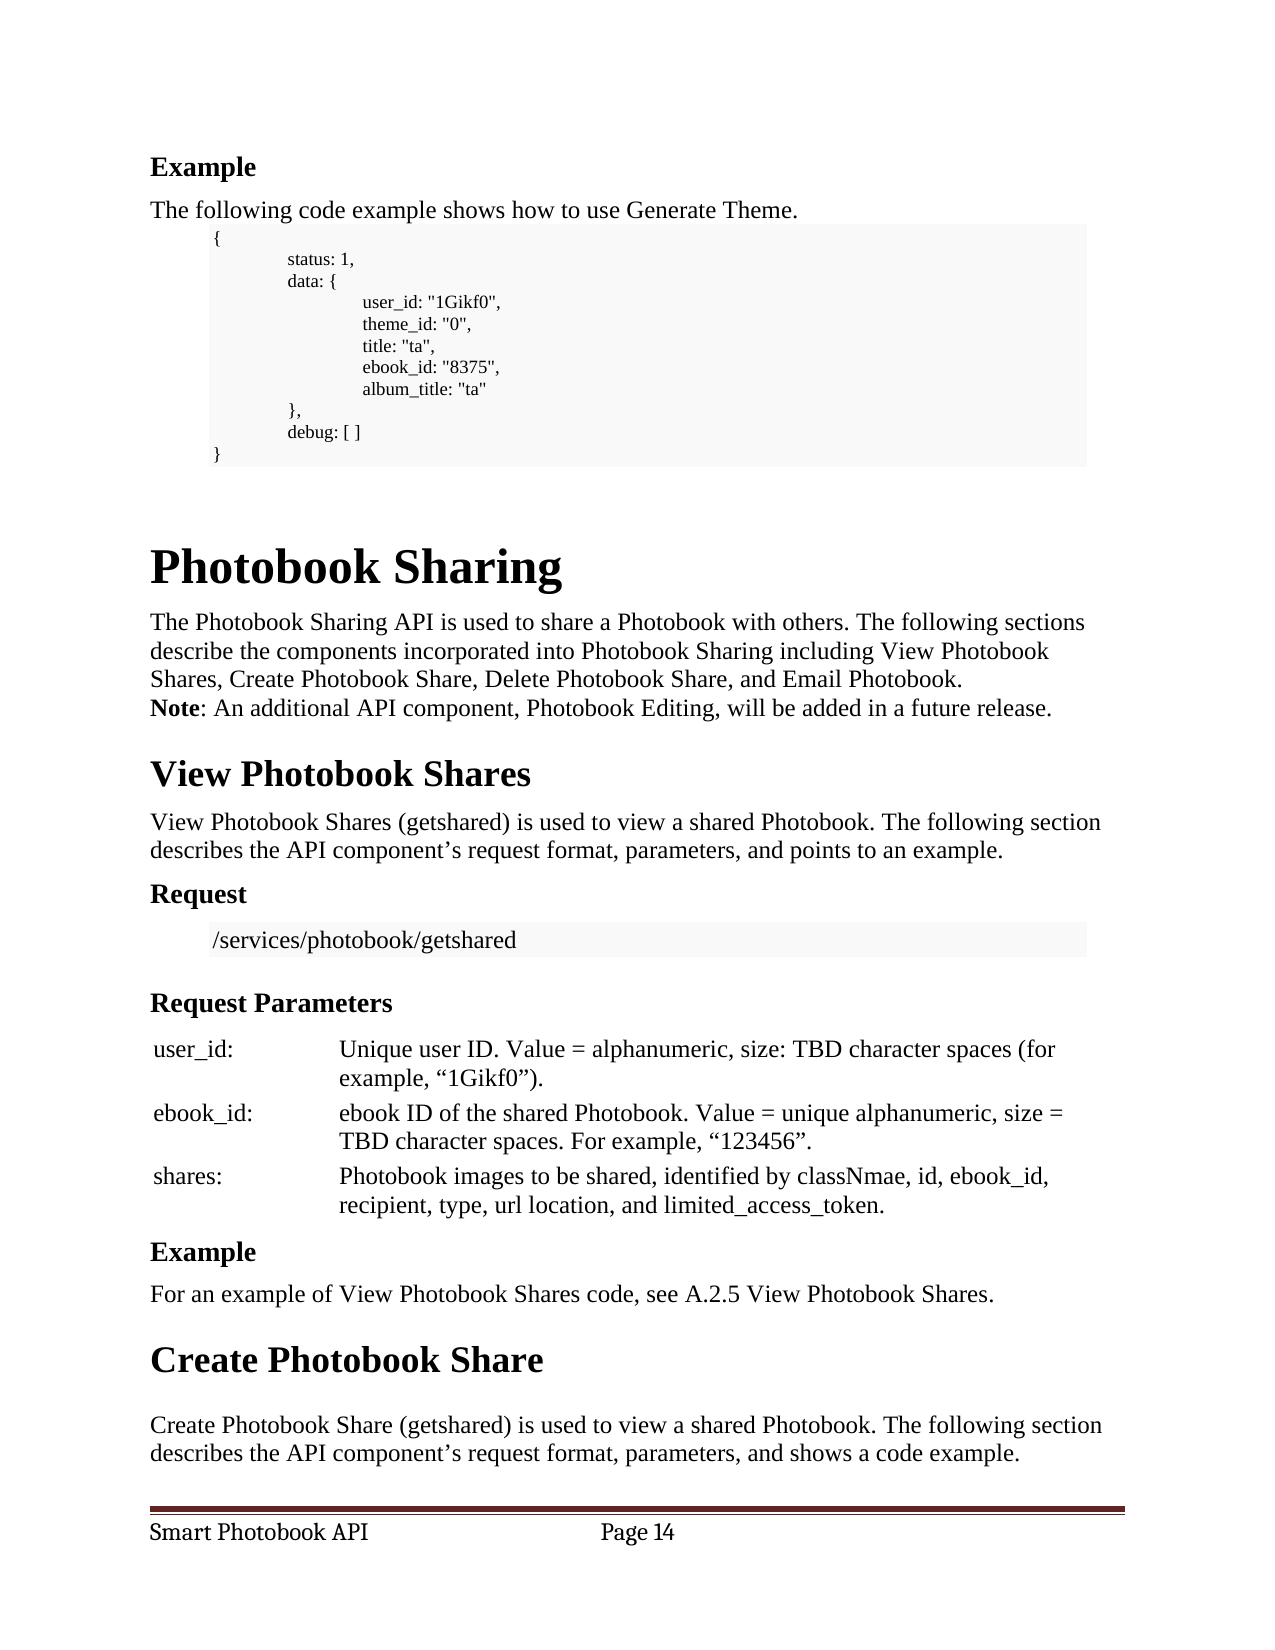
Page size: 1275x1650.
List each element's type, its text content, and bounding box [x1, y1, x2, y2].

subtitle Create Photobook Share [150, 1337, 1125, 1381]
subtitle Request [150, 877, 1125, 909]
table_cell shares: [150, 1158, 336, 1222]
text The Photobook Sharing API is used to share a Photobook with others. The following sections describe the components incorporated into Photobook Sharing including View Photobook Shares, Create Photobook Share, Delete Photobook Share, and Email Photobook. [150, 607, 1125, 693]
table_header { status: 1, data: { user_id: "1Gikf0", theme_id: "0", title: "ta", ebook_id: "8375", album_title: "ta" }, debug: [ ] } [209, 224, 1087, 467]
subtitle Example [150, 150, 1125, 182]
table_header /services/photobook/getshared [209, 922, 1087, 957]
table_cell ebook_id: [150, 1095, 336, 1158]
subtitle View Photobook Shares [150, 751, 1125, 794]
table_header user_id: [150, 1031, 336, 1094]
subtitle Example [150, 1234, 1125, 1267]
text Create Photobook Share (getshared) is used to view a shared Photobook. The following section describes the API component’s request format, parameters, and shows a code example. [150, 1410, 1125, 1467]
table_header Unique user ID. Value = alphanumeric, size: TBD character spaces (for example, “1Gikf0”). [336, 1031, 1087, 1094]
text The following code example shows how to use Generate Theme. [150, 195, 1125, 224]
table_cell Photobook images to be shared, identified by classNmae, id, ebook_id, recipient, type, url location, and limited_access_token. [336, 1158, 1087, 1222]
subtitle Photobook Sharing [150, 537, 1125, 594]
text For an example of View Photobook Shares code, see A.2.4 View Photobook Shares. [150, 1279, 1125, 1308]
text Note: An additional API component, Photobook Editing, will be added in a future release. [150, 693, 1125, 722]
text View Photobook Shares (getshared) is used to view a shared Photobook. The following section describes the API component’s request format, parameters, and points to an example. [150, 807, 1125, 864]
table_cell ebook ID of the shared Photobook. Value = unique alphanumeric, size = TBD character spaces. For example, “123456”. [336, 1095, 1087, 1158]
subtitle Request Parameters [150, 986, 1125, 1018]
